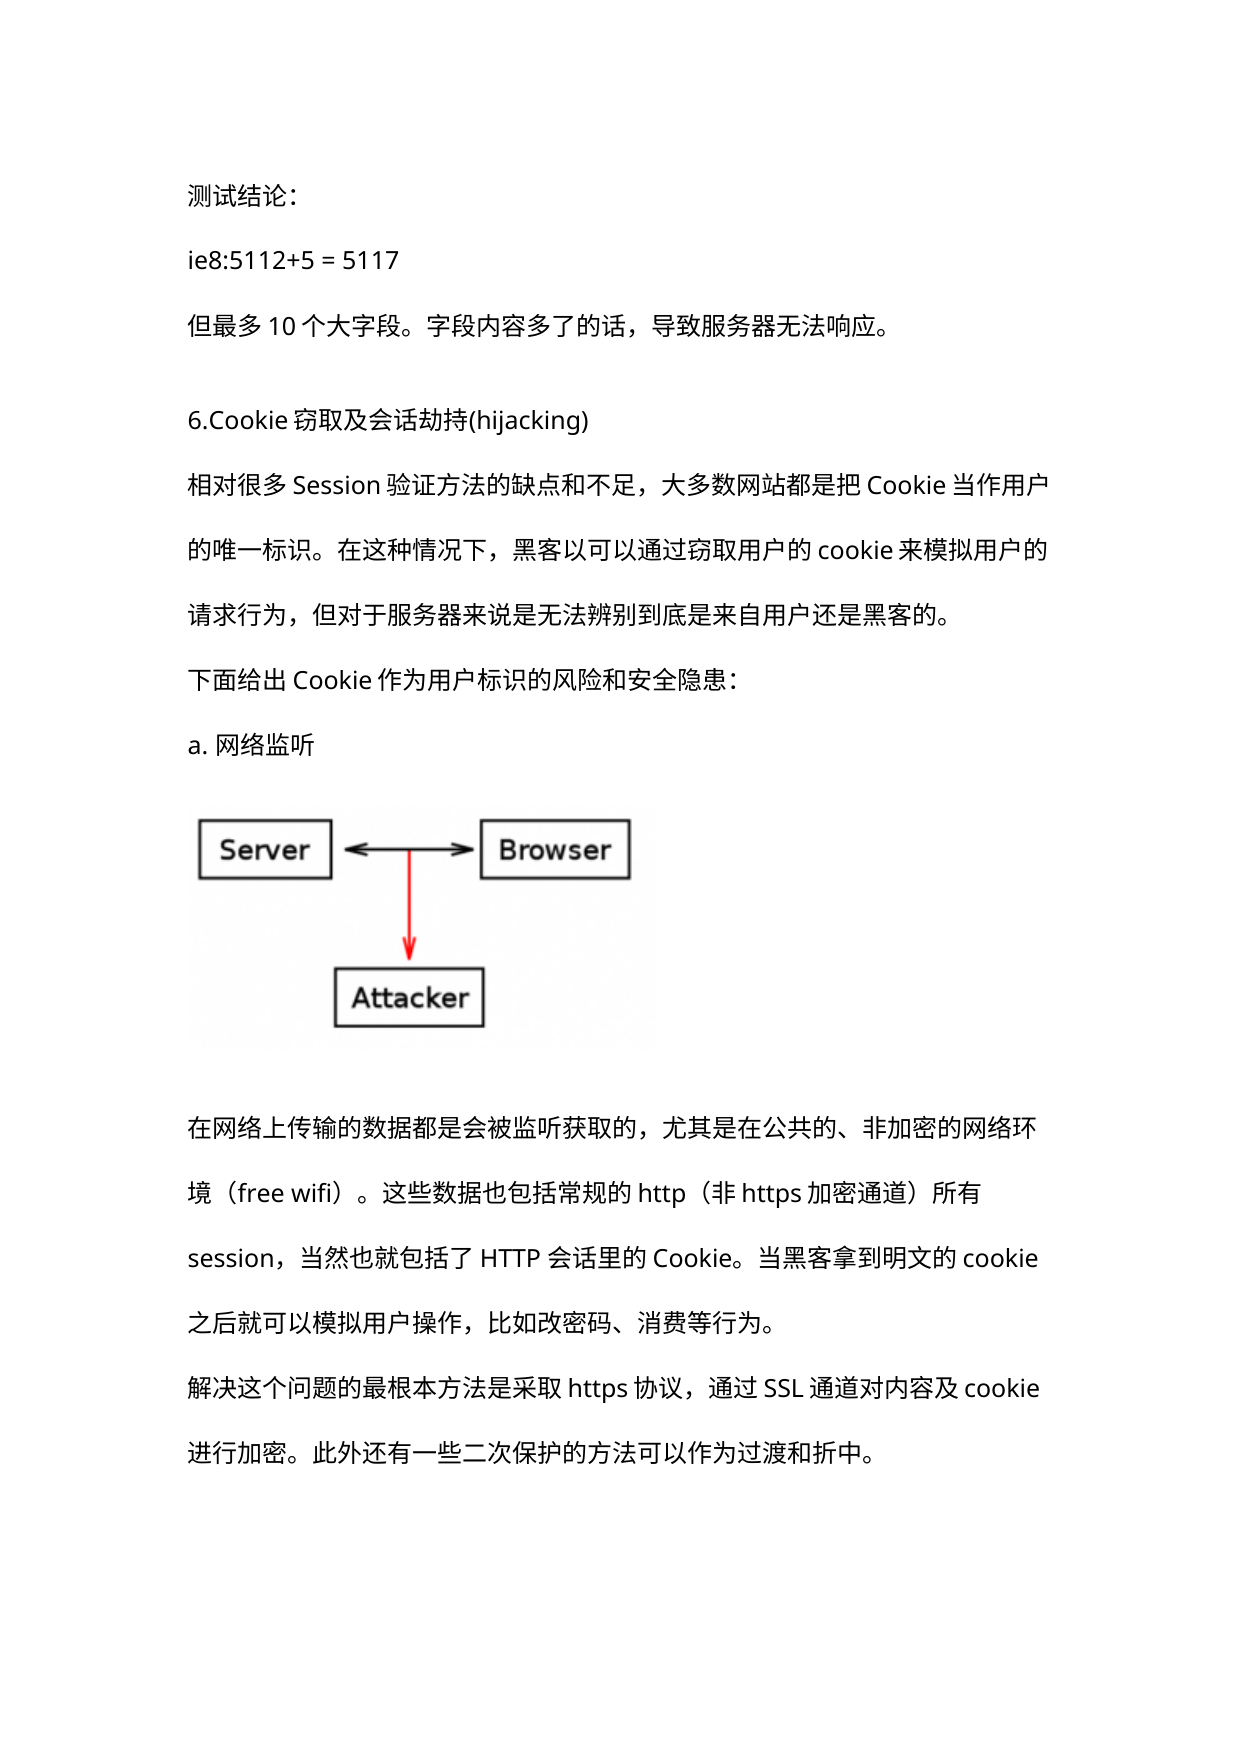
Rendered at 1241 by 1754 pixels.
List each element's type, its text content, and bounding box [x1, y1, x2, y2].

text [187, 162, 1053, 357]
text 6.Cookie窃取及会话劫持(hijacking) 相对很多Session验证方法的缺点和不足，大多数网站都是把Cookie当作用户的唯一标识。在这种情况下，黑客以可以通过窃取用户的cookie来模拟用户的请求行为，但对于服务器来说是无法辨别到底是来自用户还是黑客的。 下面给出Cookie作为用户标识的风险和安全隐患： a. 网络监听 [187, 386, 1053, 776]
text 在网络上传输的数据都是会被监听获取的，尤其是在公共的、非加密的网络环境（free wifi）。这些数据也包括常规的http（非https加密通道）所有session，当然也就包括了HTTP 会话里的Cookie。当黑客拿到明文的cookie之后就可以模拟用户操作，比如改密码、消费等行为。 解决这个问题的最根本方法是采取https协议，通过SSL通道对内容及cookie进行加密。此外还有一些二次保护的方法可以作为过渡和折中。 [187, 1094, 1053, 1484]
picture [187, 805, 657, 1050]
